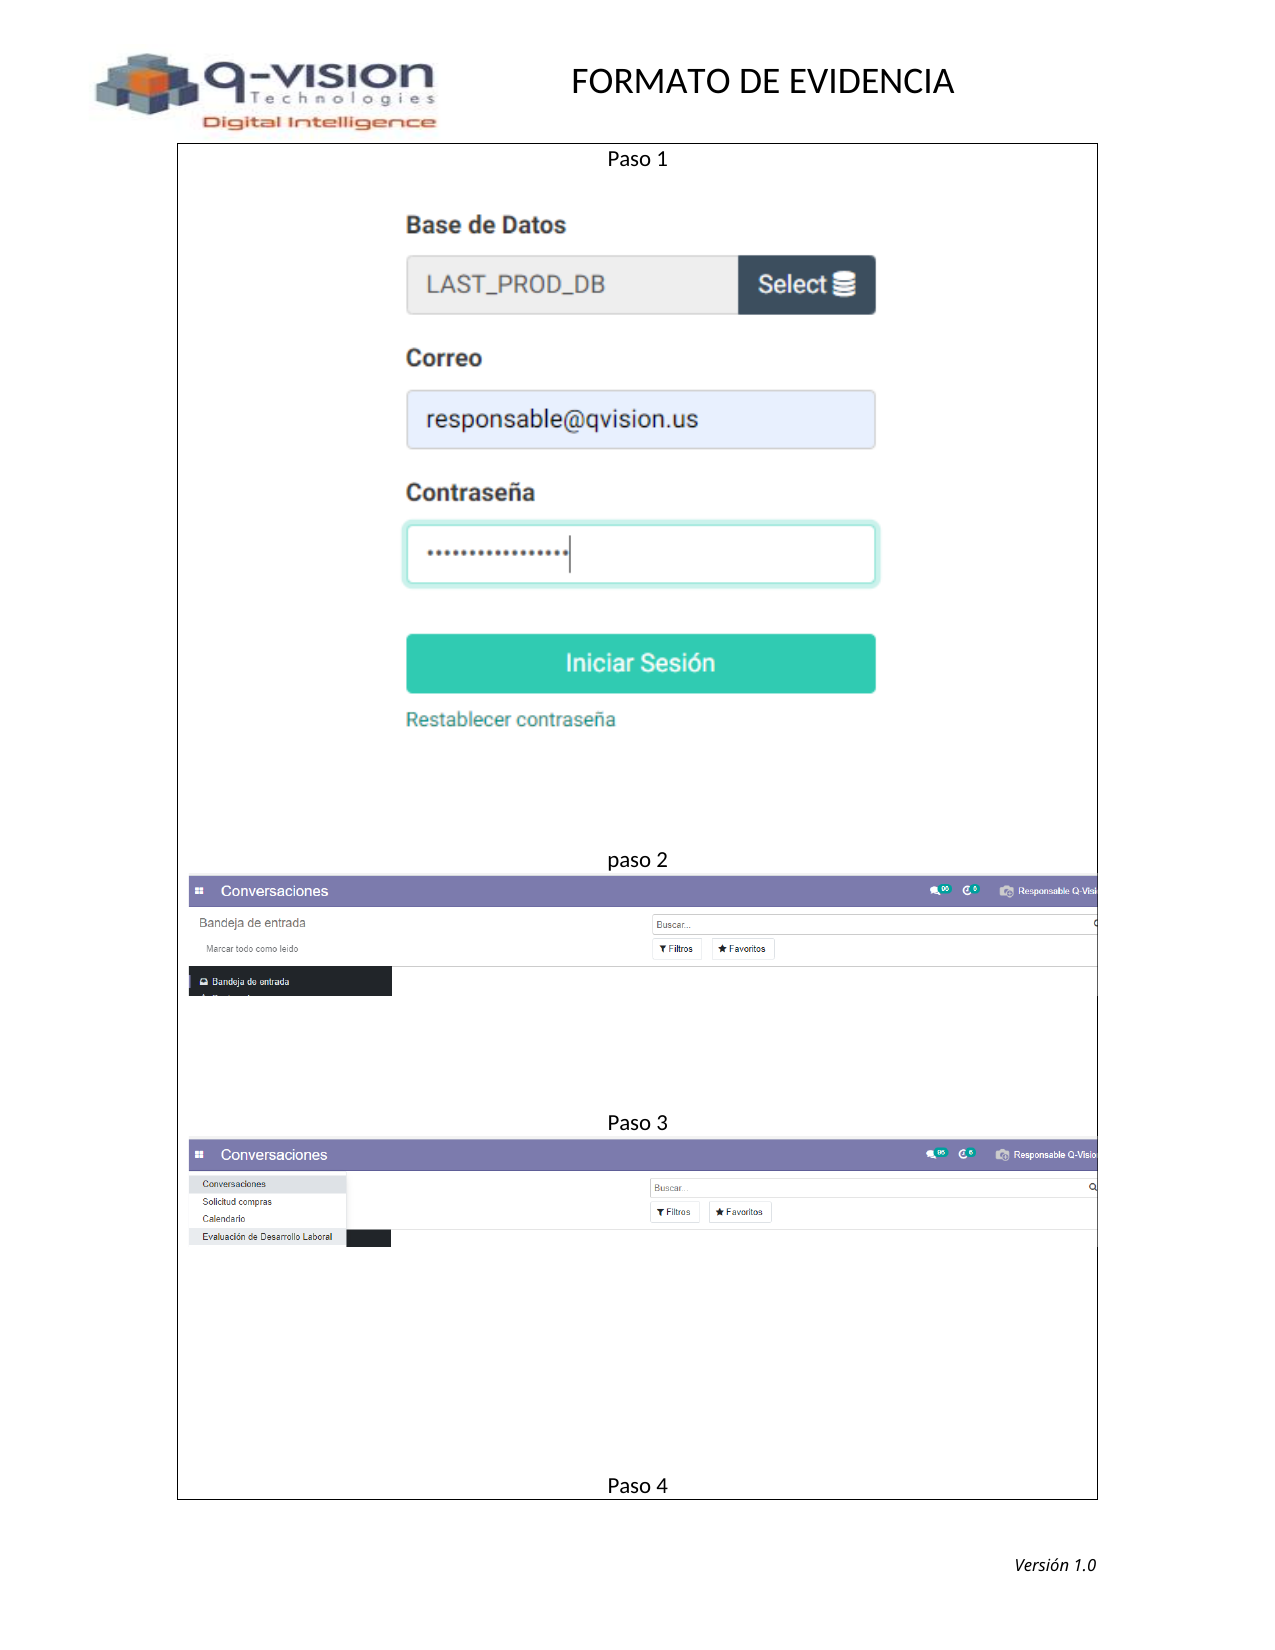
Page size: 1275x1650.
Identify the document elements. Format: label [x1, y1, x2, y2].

picture [88, 44, 442, 143]
picture [188, 1136, 1098, 1247]
picture [280, 171, 995, 761]
table_cell [178, 144, 1097, 1499]
picture [188, 873, 1098, 996]
